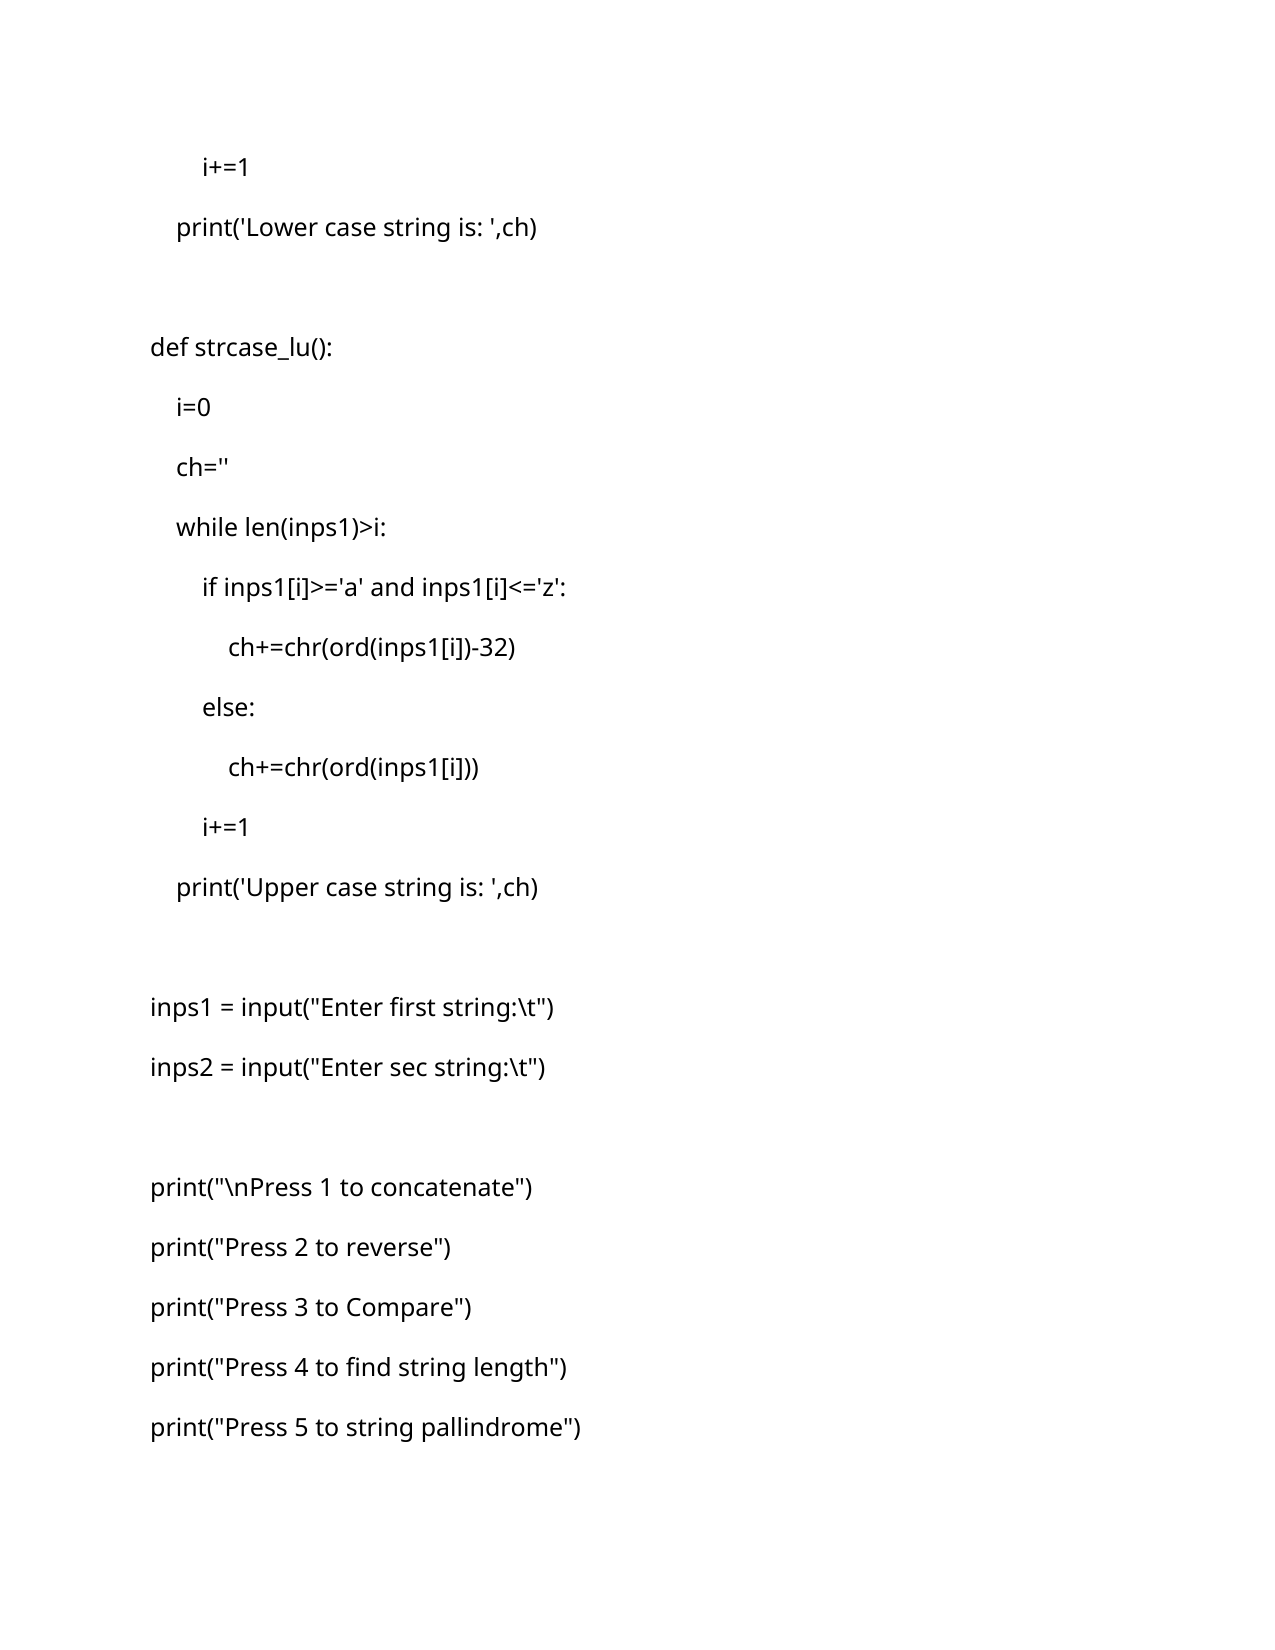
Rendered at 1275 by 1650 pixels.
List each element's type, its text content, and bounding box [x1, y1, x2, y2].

text ch='' [150, 450, 1125, 484]
text print("Press 5 to string pallindrome") [150, 1410, 1125, 1444]
text if inps1[i]>='a' and inps1[i]<='z': [150, 570, 1125, 604]
text print("\nPress 1 to concatenate") [150, 1170, 1125, 1204]
text print("Press 4 to find string length") [150, 1350, 1125, 1384]
text print('Lower case string is: ',ch) [150, 210, 1125, 244]
text inps1 = input("Enter first string:\t") [150, 990, 1125, 1024]
text ch+=chr(ord(inps1[i])) [150, 750, 1125, 784]
text ch+=chr(ord(inps1[i])-32) [150, 630, 1125, 664]
text i+=1 [150, 150, 1125, 184]
text print("Press 3 to Compare") [150, 1290, 1125, 1324]
text print('Upper case string is: ',ch) [150, 870, 1125, 904]
text inps2 = input("Enter sec string:\t") [150, 1050, 1125, 1084]
text else: [150, 690, 1125, 724]
text i=0 [150, 390, 1125, 424]
text print("Press 2 to reverse") [150, 1230, 1125, 1264]
text def strcase_lu(): [150, 330, 1125, 364]
text while len(inps1)>i: [150, 510, 1125, 544]
text i+=1 [150, 810, 1125, 844]
